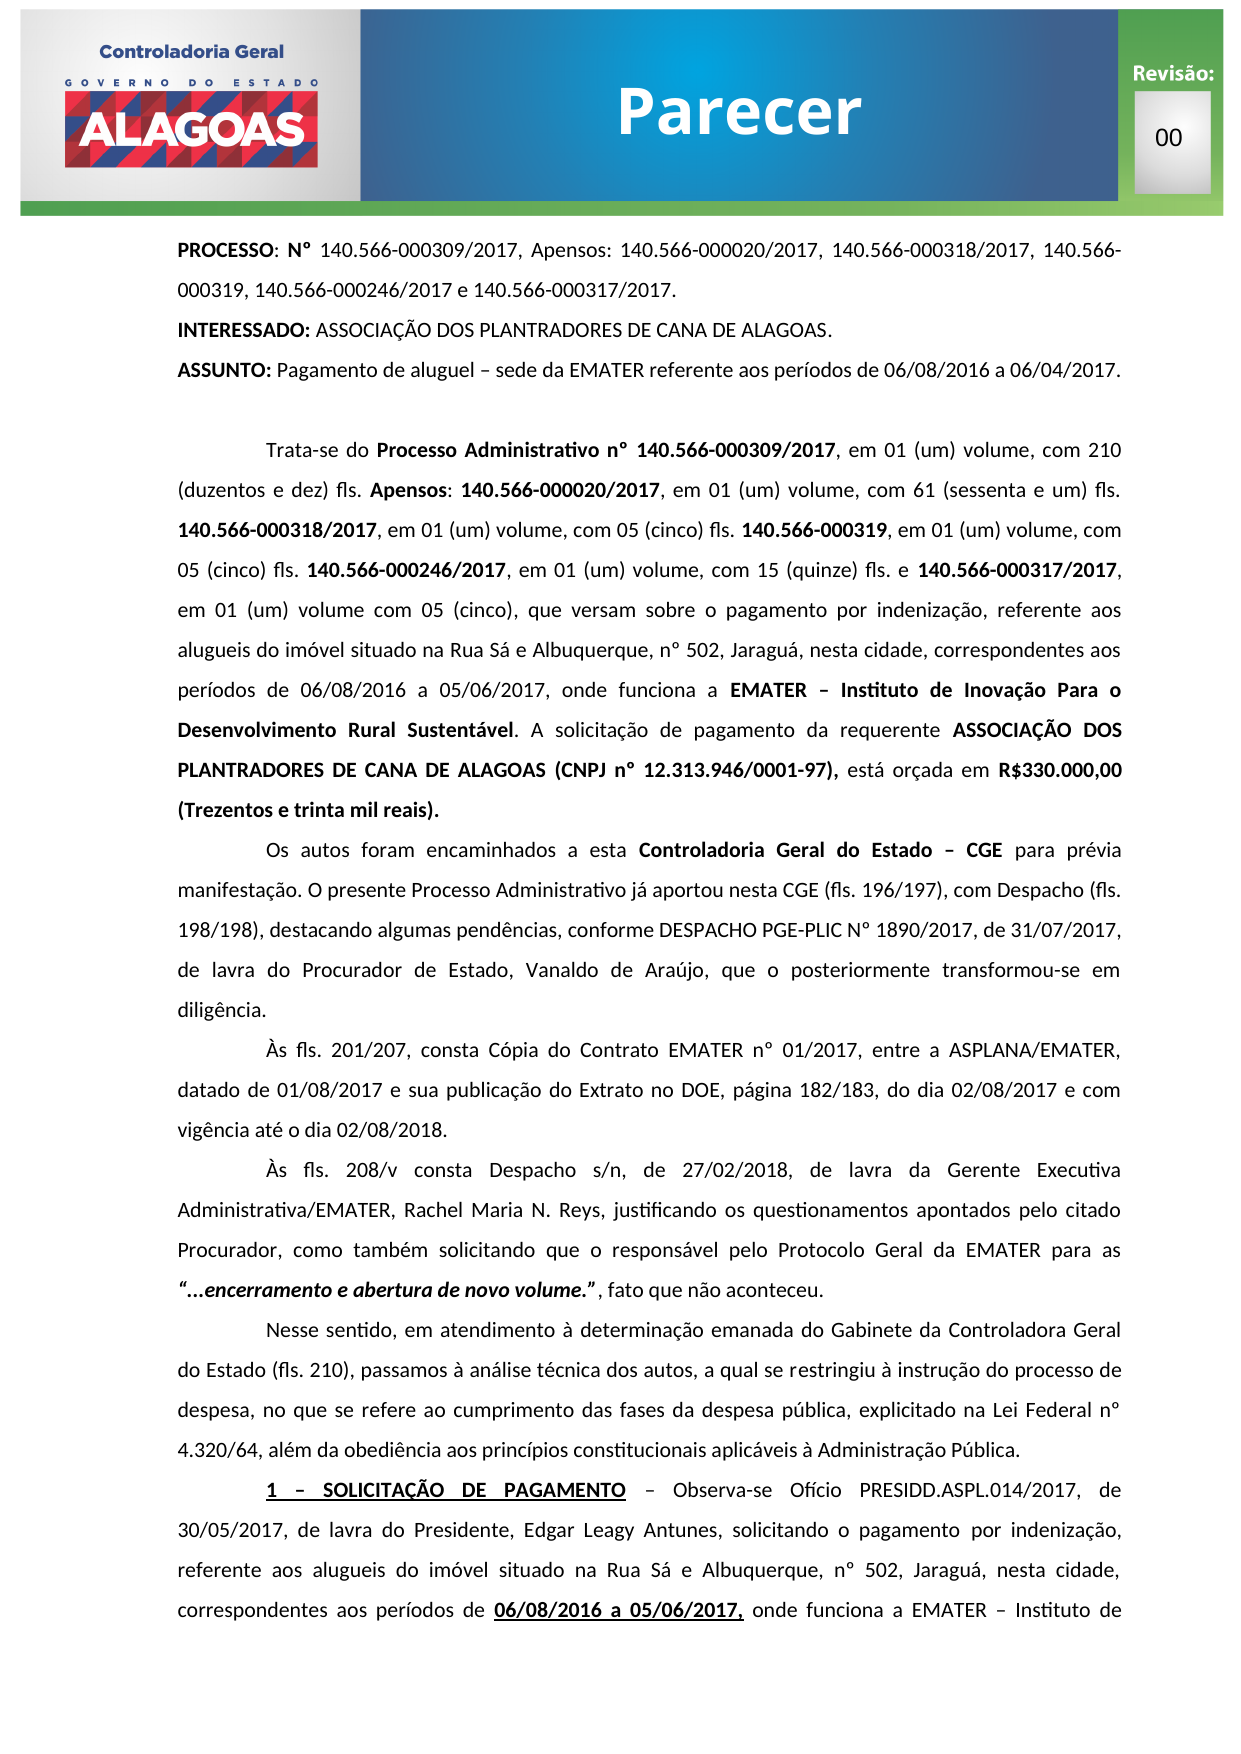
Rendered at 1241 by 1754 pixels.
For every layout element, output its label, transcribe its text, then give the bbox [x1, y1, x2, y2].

text PROCESSO: Nº 140.566-000309/2017, Apensos: 140.566-000020/2017, 140.566-000318/2017, 140.566-000319, 140.566-000246/2017 e 140.566-000317/2017. [177, 236, 1122, 303]
text Nesse sentido, em atendimento à determinação emanada do Gabinete da Controladora Geral do Estado (fls. 210), passamos à análise técnica dos autos, a qual se restringiu à instrução do processo de despesa, no que se refere ao cumprimento das fases da despesa pública, explicitado na Lei Federal nº 4.320/64, além da obediência aos princípios constitucionais aplicáveis à Administração Pública. [177, 1316, 1122, 1463]
text ASSUNTO: Pagamento de aluguel – sede da EMATER referente aos períodos de 06/08/2016 a 06/04/2017. [177, 356, 1122, 383]
text Às fls. 201/207, consta Cópia do Contrato EMATER nº 01/2017, entre a ASPLANA/EMATER, datado de 01/08/2017 e sua publicação do Extrato no DOE, página 182/183, do dia 02/08/2017 e com vigência até o dia 02/08/2018. [177, 1036, 1122, 1143]
text INTERESSADO: ASSOCIAÇÃO DOS PLANTRADORES DE CANA DE ALAGOAS. [177, 316, 1122, 343]
picture [20, 9, 1224, 216]
text Trata-se do Processo Administrativo nº 140.566-000309/2017, em 01 (um) volume, com 210 (duzentos e dez) fls. Apensos: 140.566-000020/2017, em 01 (um) volume, com 61 (sessenta e um) fls. 140.566-000318/2017, em 01 (um) volume, com 05 (cinco) fls. 140.566-000319, em 01 (um) volume, com 05 (cinco) fls. 140.566-000246/2017, em 01 (um) volume, com 15 (quinze) fls. e 140.566-000317/2017, em 01 (um) volume com 05 (cinco), que versam sobre o pagamento por indenização, referente aos alugueis do imóvel situado na Rua Sá e Albuquerque, nº 502, Jaraguá, nesta cidade, correspondentes aos períodos de 06/08/2016 a 05/06/2017, onde funciona a EMATER – Instituto de Inovação Para o Desenvolvimento Rural Sustentável. A solicitação de pagamento da requerente ASSOCIAÇÃO DOS PLANTRADORES DE CANA DE ALAGOAS (CNPJ nº 12.313.946/0001-97), está orçada em R$330.000,00 (Trezentos e trinta mil reais). [177, 436, 1122, 823]
text Às fls. 208/v consta Despacho s/n, de 27/02/2018, de lavra da Gerente Executiva Administrativa/EMATER, Rachel Maria N. Reys, justificando os questionamentos apontados pelo citado Procurador, como também solicitando que o responsável pelo Protocolo Geral da EMATER para as “...encerramento e abertura de novo volume.”, fato que não aconteceu. [177, 1156, 1122, 1303]
text Os autos foram encaminhados a esta Controladoria Geral do Estado – CGE para prévia manifestação. O presente Processo Administrativo já aportou nesta CGE (fls. 196/197), com Despacho (fls. 198/198), destacando algumas pendências, conforme DESPACHO PGE-PLIC Nº 1890/2017, de 31/07/2017, de lavra do Procurador de Estado, Vanaldo de Araújo, que o posteriormente transformou-se em diligência. [177, 836, 1122, 1023]
